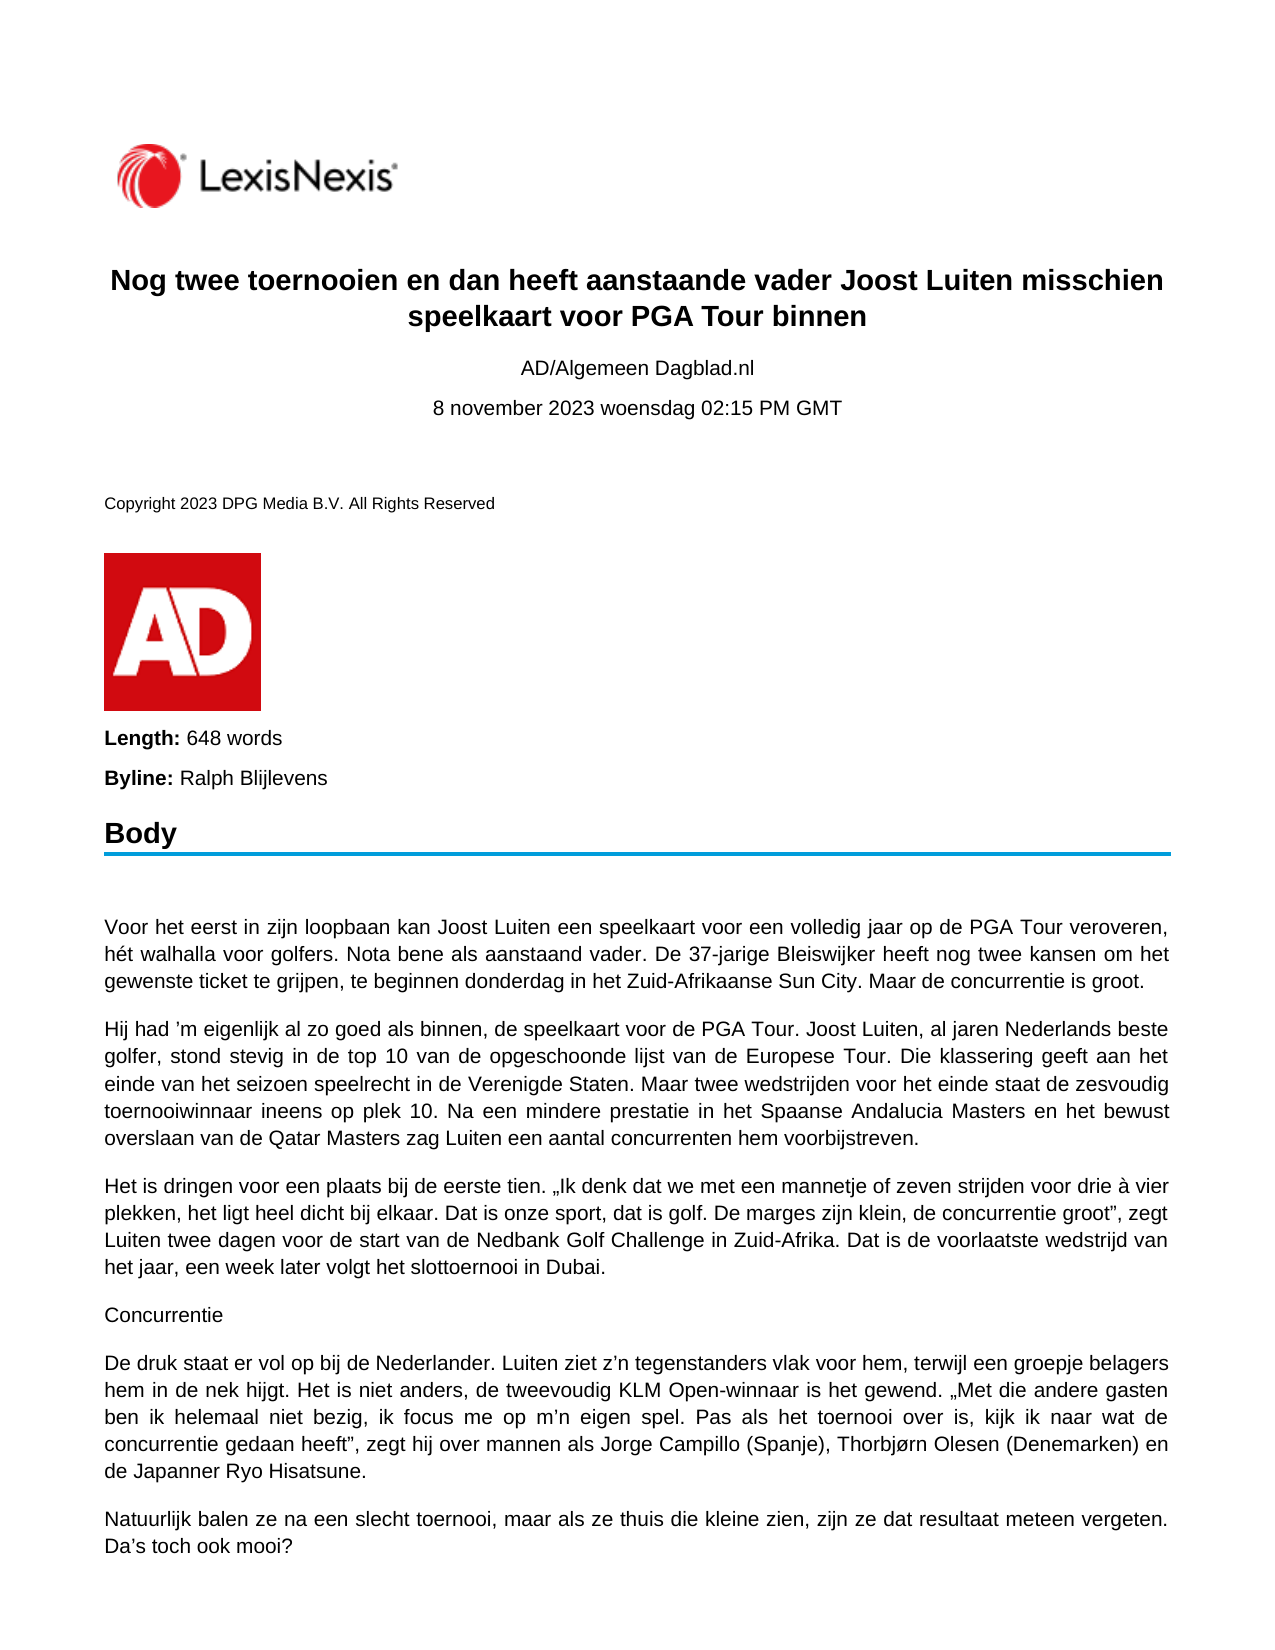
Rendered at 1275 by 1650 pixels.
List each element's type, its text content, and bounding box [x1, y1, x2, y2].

text De druk staat er vol op bij de Nederlander. Luiten ziet z’n tegenstanders vlak voor hem, terwijl een groepje belagers hem in de nek hijgt. Het is niet anders, de tweevoudig KLM Open-winnaar is het gewend. „Met die andere gasten ben ik helemaal niet bezig, ik focus me op m’n eigen spel. Pas als het toernooi over is, kijk ik naar wat de concurrentie gedaan heeft”, zegt hij over mannen als Jorge Campillo (Spanje), Thorbjørn Olesen (Denemarken) en de Japanner Ryo Hisatsune. [104, 1347, 1171, 1483]
text Voor het eerst in zijn loopbaan kan Joost Luiten een speelkaart voor een volledig jaar op de PGA Tour veroveren, hét walhalla voor golfers. Nota bene als aanstaand vader. De 37-jarige Bleiswijker heeft nog twee kansen om het gewenste ticket te grijpen, te beginnen donderdag in het Zuid-Afrikaanse Sun City. Maar de concurrentie is groot. [104, 912, 1171, 993]
text Natuurlijk balen ze na een slecht toernooi, maar als ze thuis die kleine zien, zijn ze dat resultaat meteen vergeten. Da’s toch ook mooi? [104, 1504, 1171, 1558]
text Copyright 2023 DPG Media B.V. All Rights Reserved [104, 461, 1171, 513]
text 8 november 2023 woensdag 02:15 PM GMT [104, 393, 1171, 420]
picture [104, 144, 412, 208]
text Het is dringen voor een plaats bij de eerste tien. „Ik denk dat we met een mannetje of zeven strijden voor drie à vier plekken, het ligt heel dicht bij elkaar. Dat is onze sport, dat is golf. De marges zijn klein, de concurrentie groot”, zegt Luiten twee dagen voor de start van de Nedbank Golf Challenge in Zuid-Afrika. Dat is de voorlaatste wedstrijd van het jaar, een week later volgt het slottoernooi in Dubai. [104, 1170, 1171, 1279]
picture [104, 553, 261, 711]
text Concurrentie [104, 1299, 1171, 1327]
text Hij had ’m eigenlijk al zo goed als binnen, de speelkaart voor de PGA Tour. Joost Luiten, al jaren Nederlands beste golfer, stond stevig in de top 10 van de opgeschoonde lijst van de Europese Tour. Die klassering geeft aan het einde van het seizoen speelrecht in de Verenigde Staten. Maar twee wedstrijden voor het einde staat de zesvoudig toernooiwinnaar ineens op plek 10. Na een mindere prestatie in het Spaanse Andalucia Masters en het bewust overslaan van de Qatar Masters zag Luiten een aantal concurrenten hem voorbijstreven. [104, 1014, 1171, 1149]
text Body [104, 814, 1171, 850]
text Length: 648 words [104, 723, 1171, 750]
subtitle Nog twee toernooien en dan heeft aanstaande vader Joost Luiten misschien speelkaart voor PGA Tour binnen [104, 261, 1171, 332]
text AD/Algemeen Dagblad.nl [104, 353, 1171, 380]
text Byline: Ralph Blijlevens [104, 762, 1171, 789]
